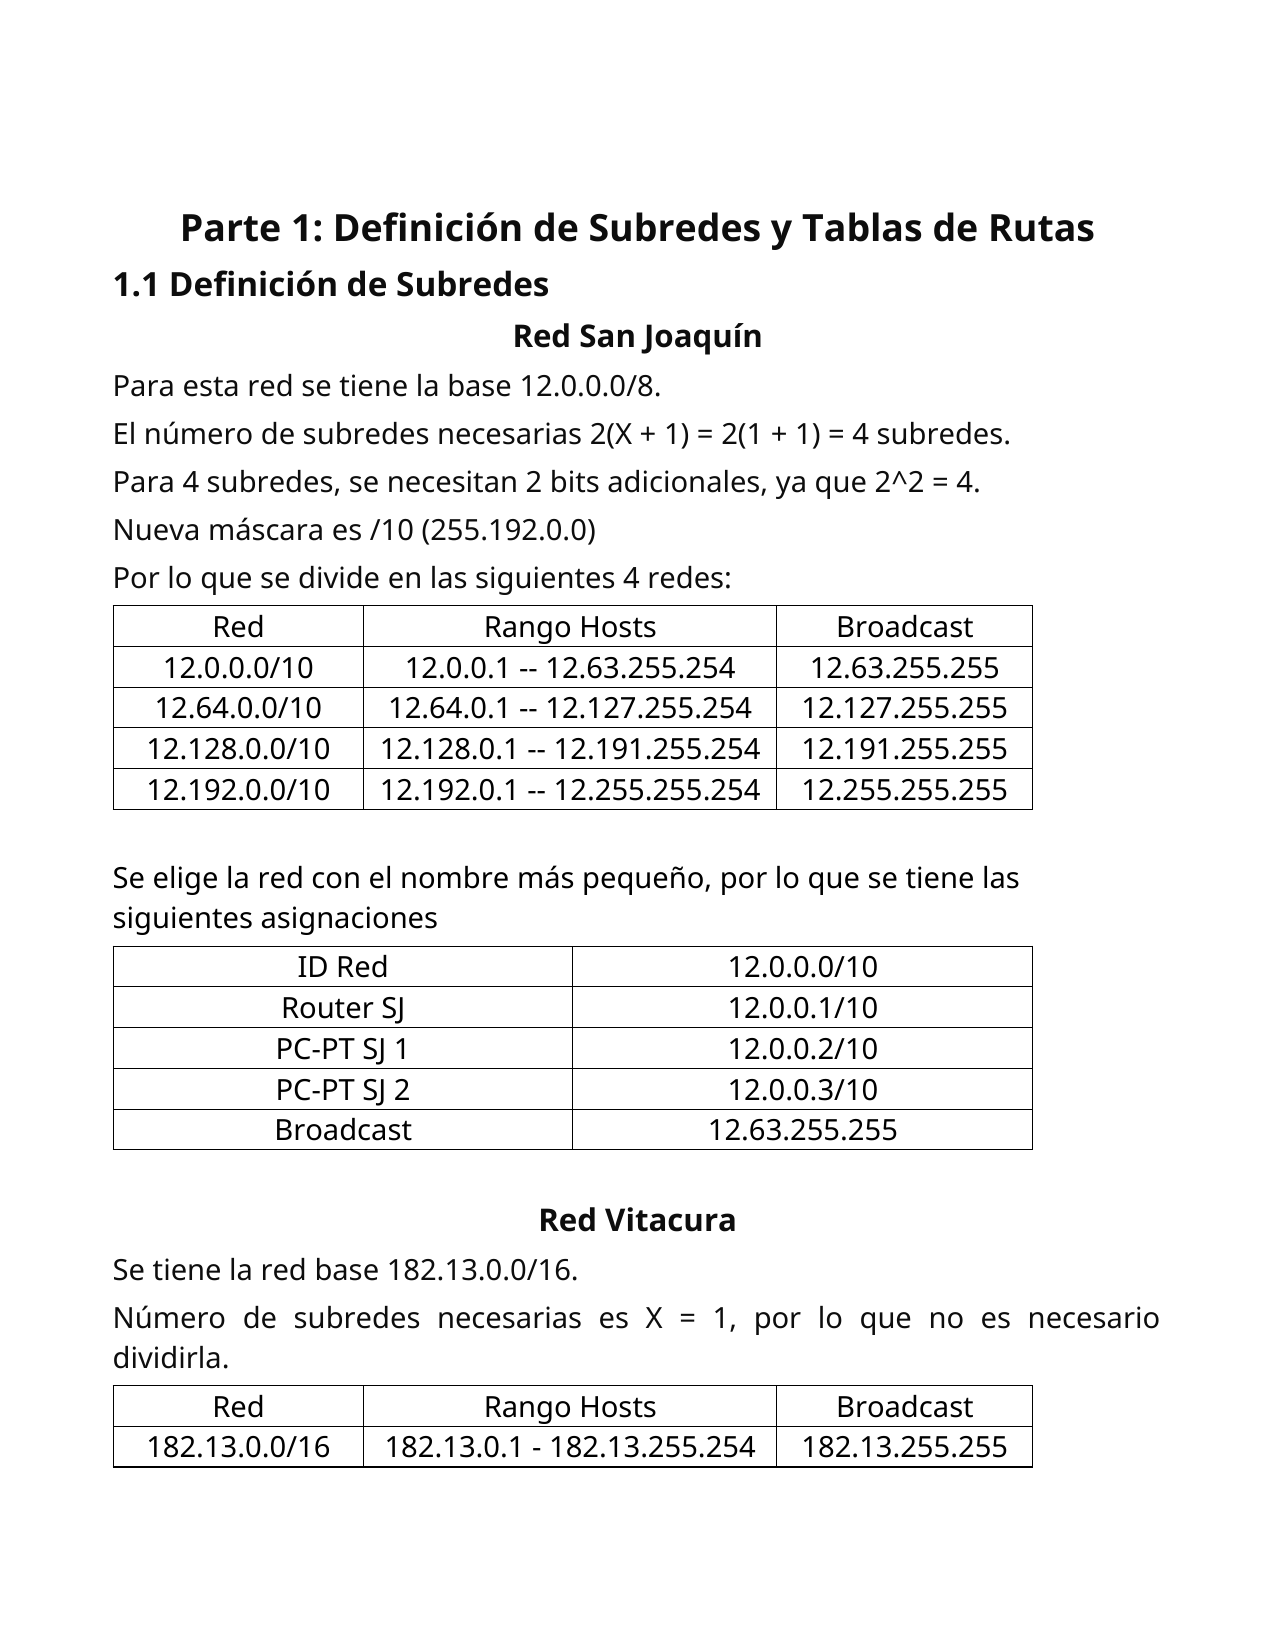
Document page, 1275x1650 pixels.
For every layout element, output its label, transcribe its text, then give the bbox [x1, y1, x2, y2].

text Por lo que se divide en las siguientes 4 redes: [112, 557, 1162, 597]
table_header 12.0.0.0/10 [573, 947, 1032, 986]
table_header Rango Hosts [364, 1386, 776, 1426]
table_cell 12.128.0.1 -- 12.191.255.254 [364, 728, 776, 768]
table_header Rango Hosts [364, 606, 776, 646]
table_cell 12.128.0.0/10 [114, 728, 363, 768]
text Se tiene la red base 182.13.0.0/16. [112, 1249, 1162, 1289]
text 1.1 Definición de Subredes [112, 260, 1162, 306]
table_cell PC-PT SJ 2 [114, 1069, 572, 1108]
text El número de subredes necesarias 2(X + 1) = 2(1 + 1) = 4 subredes. [112, 413, 1162, 453]
table_cell Broadcast [114, 1110, 572, 1149]
table_cell 12.255.255.255 [777, 769, 1032, 809]
text Red Vitacura [112, 1198, 1162, 1241]
table_cell Router SJ [114, 987, 572, 1027]
table_header Red [114, 606, 363, 646]
text Nueva máscara es /10 (255.192.0.0) [112, 509, 1162, 549]
text Se elige la red con el nombre más pequeño, por lo que se tiene las siguientes asignaciones [112, 858, 1162, 937]
text Parte 1: Definición de Subredes y Tablas de Rutas [112, 201, 1162, 252]
text Para 4 subredes, se necesitan 2 bits adicionales, ya que 2^2 = 4. [112, 461, 1162, 501]
table_cell 12.127.255.255 [777, 688, 1032, 727]
table_cell 12.0.0.1 -- 12.63.255.254 [364, 647, 776, 687]
table_cell 182.13.0.0/16 [114, 1427, 363, 1466]
table_cell 12.0.0.1/10 [573, 987, 1032, 1027]
table_cell 12.191.255.255 [777, 728, 1032, 768]
text Número de subredes necesarias es X = 1, por lo que no es necesario dividirla. [112, 1297, 1162, 1377]
table_header Red [114, 1386, 363, 1426]
text Red San Joaquín [112, 314, 1162, 357]
table_header Broadcast [777, 606, 1032, 646]
table_cell 12.0.0.2/10 [573, 1028, 1032, 1068]
table_cell PC-PT SJ 1 [114, 1028, 572, 1068]
table_cell 12.63.255.255 [777, 647, 1032, 687]
table_cell 12.0.0.3/10 [573, 1069, 1032, 1108]
table_cell 12.63.255.255 [573, 1110, 1032, 1149]
text Para esta red se tiene la base 12.0.0.0/8. [112, 365, 1162, 405]
table_cell 182.13.0.1 - 182.13.255.254 [364, 1427, 776, 1466]
table_cell 12.192.0.1 -- 12.255.255.254 [364, 769, 776, 809]
table_cell 12.192.0.0/10 [114, 769, 363, 809]
table_header Broadcast [777, 1386, 1032, 1426]
table_cell 12.64.0.1 -- 12.127.255.254 [364, 688, 776, 727]
table_header ID Red [114, 947, 572, 986]
table_cell 182.13.255.255 [777, 1427, 1032, 1466]
table_cell 12.64.0.0/10 [114, 688, 363, 727]
table_cell 12.0.0.0/10 [114, 647, 363, 687]
